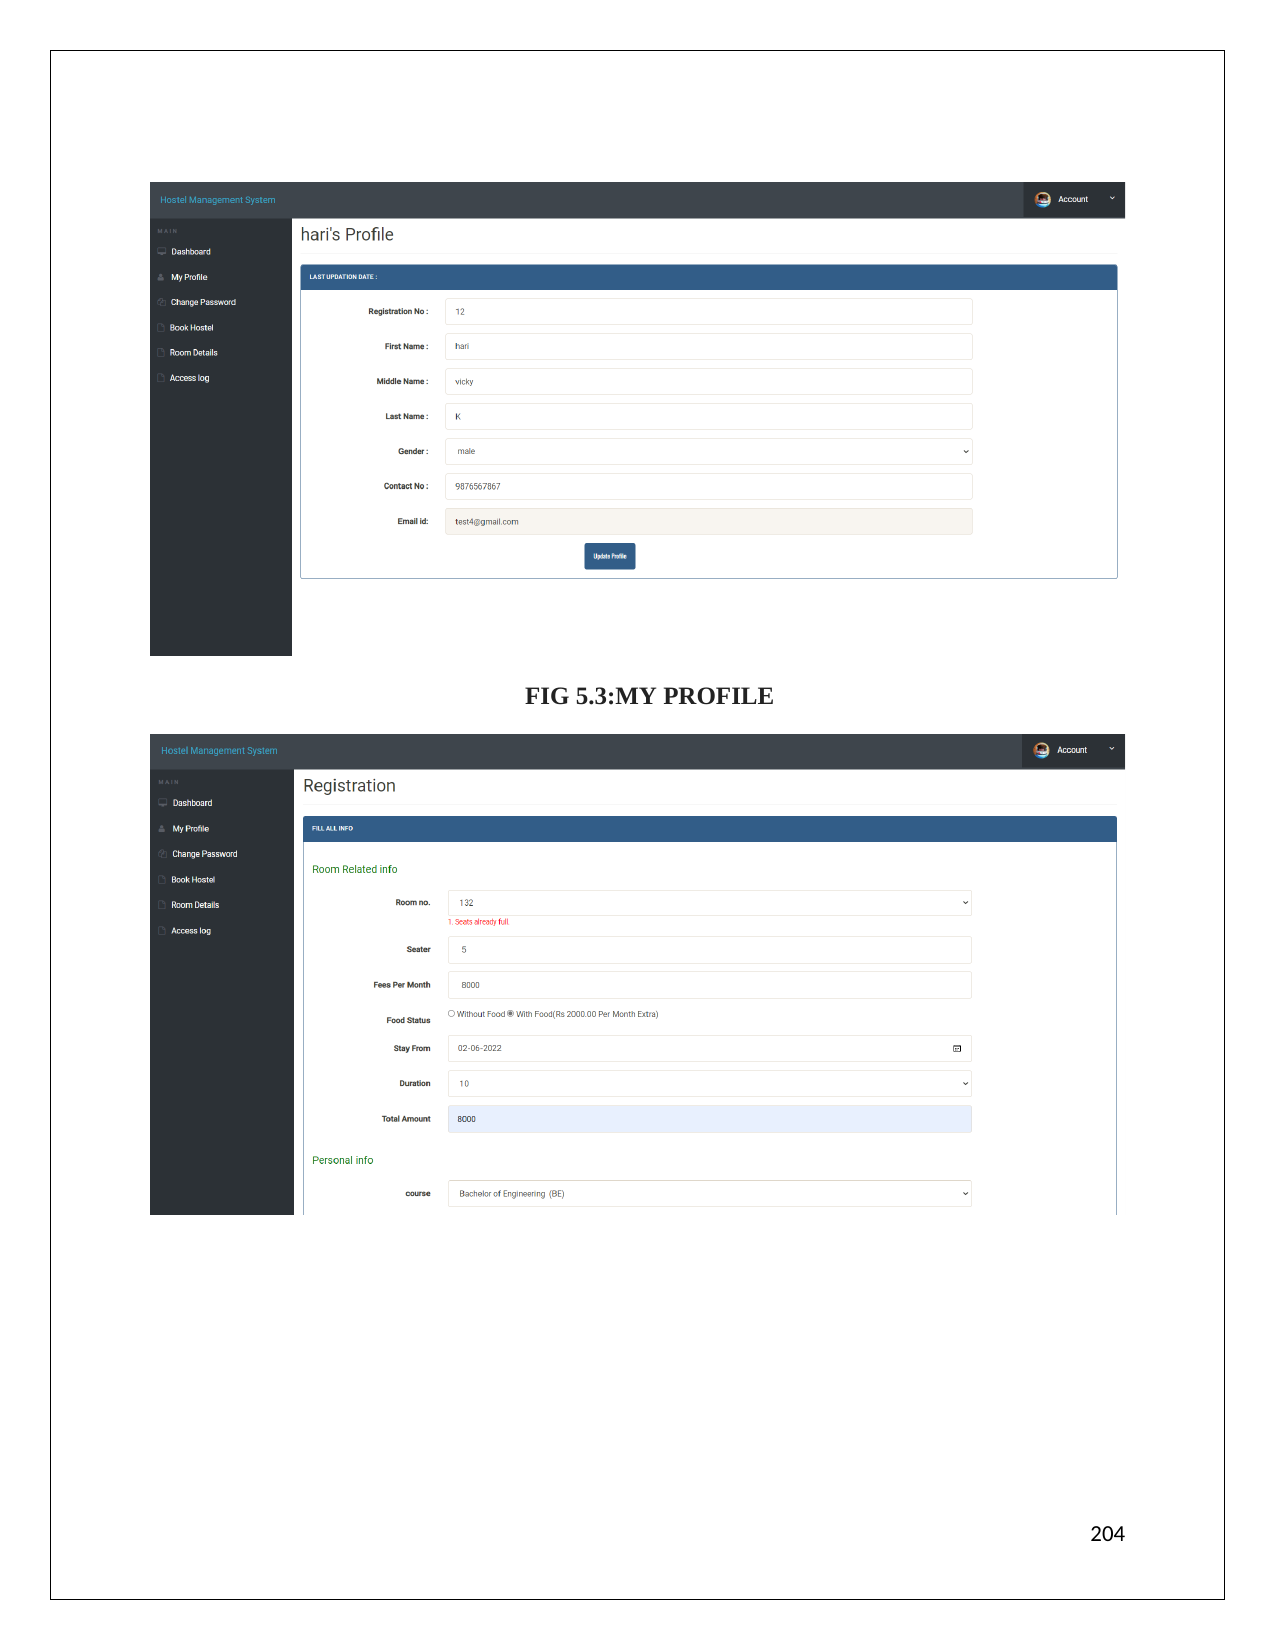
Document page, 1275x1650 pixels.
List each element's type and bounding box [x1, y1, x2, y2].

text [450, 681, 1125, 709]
picture [150, 182, 1125, 656]
picture [150, 734, 1125, 1215]
